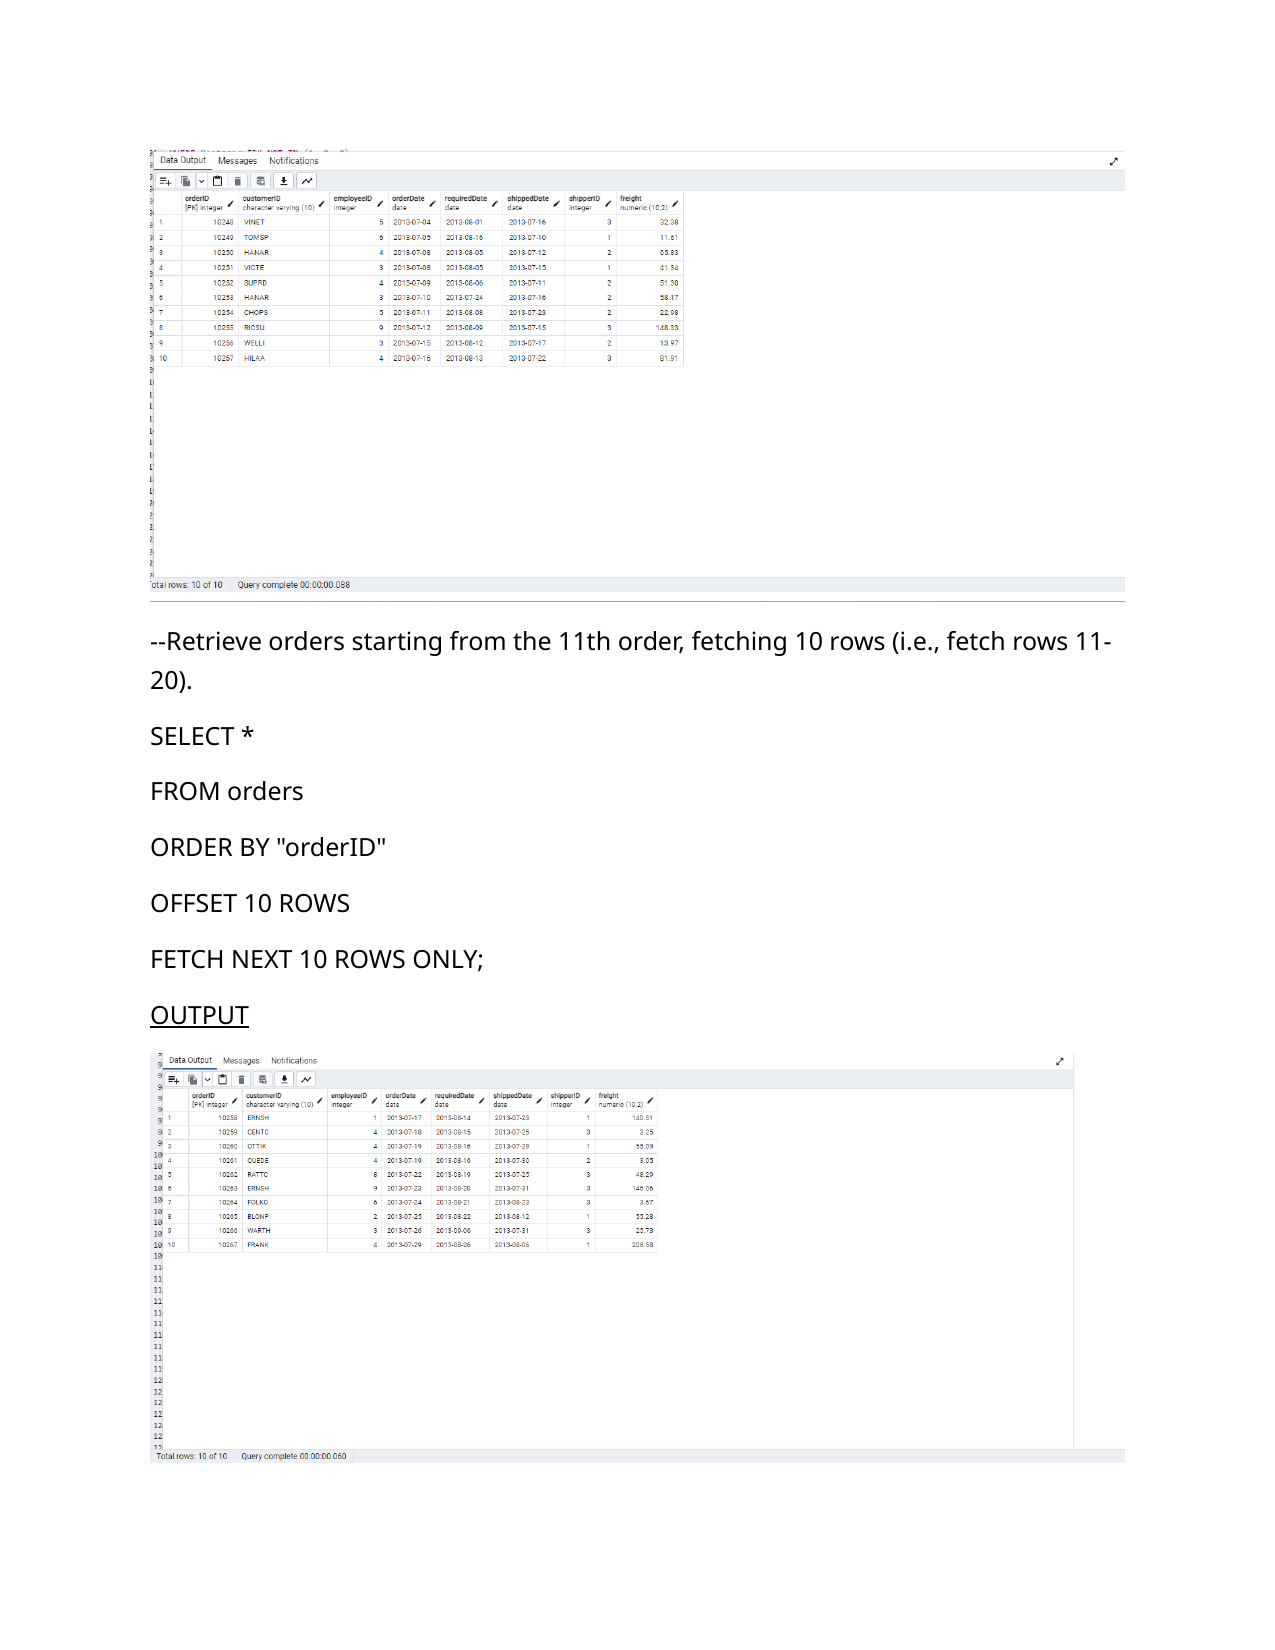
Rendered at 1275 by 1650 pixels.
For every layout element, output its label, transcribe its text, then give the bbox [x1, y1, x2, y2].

picture [150, 149, 1125, 602]
text OFFSET 10 ROWS [150, 886, 1125, 920]
text --Retrieve orders starting from the 11th order, fetching 10 rows (i.e., fetch rows 11-20). [150, 623, 1125, 696]
text FETCH NEXT 10 ROWS ONLY; [150, 942, 1125, 976]
text OUTPUT [150, 997, 1125, 1031]
text FROM orders [150, 774, 1125, 808]
text SELECT * [150, 718, 1125, 752]
text ORDER BY "orderID" [150, 830, 1125, 864]
picture [150, 1053, 1125, 1465]
